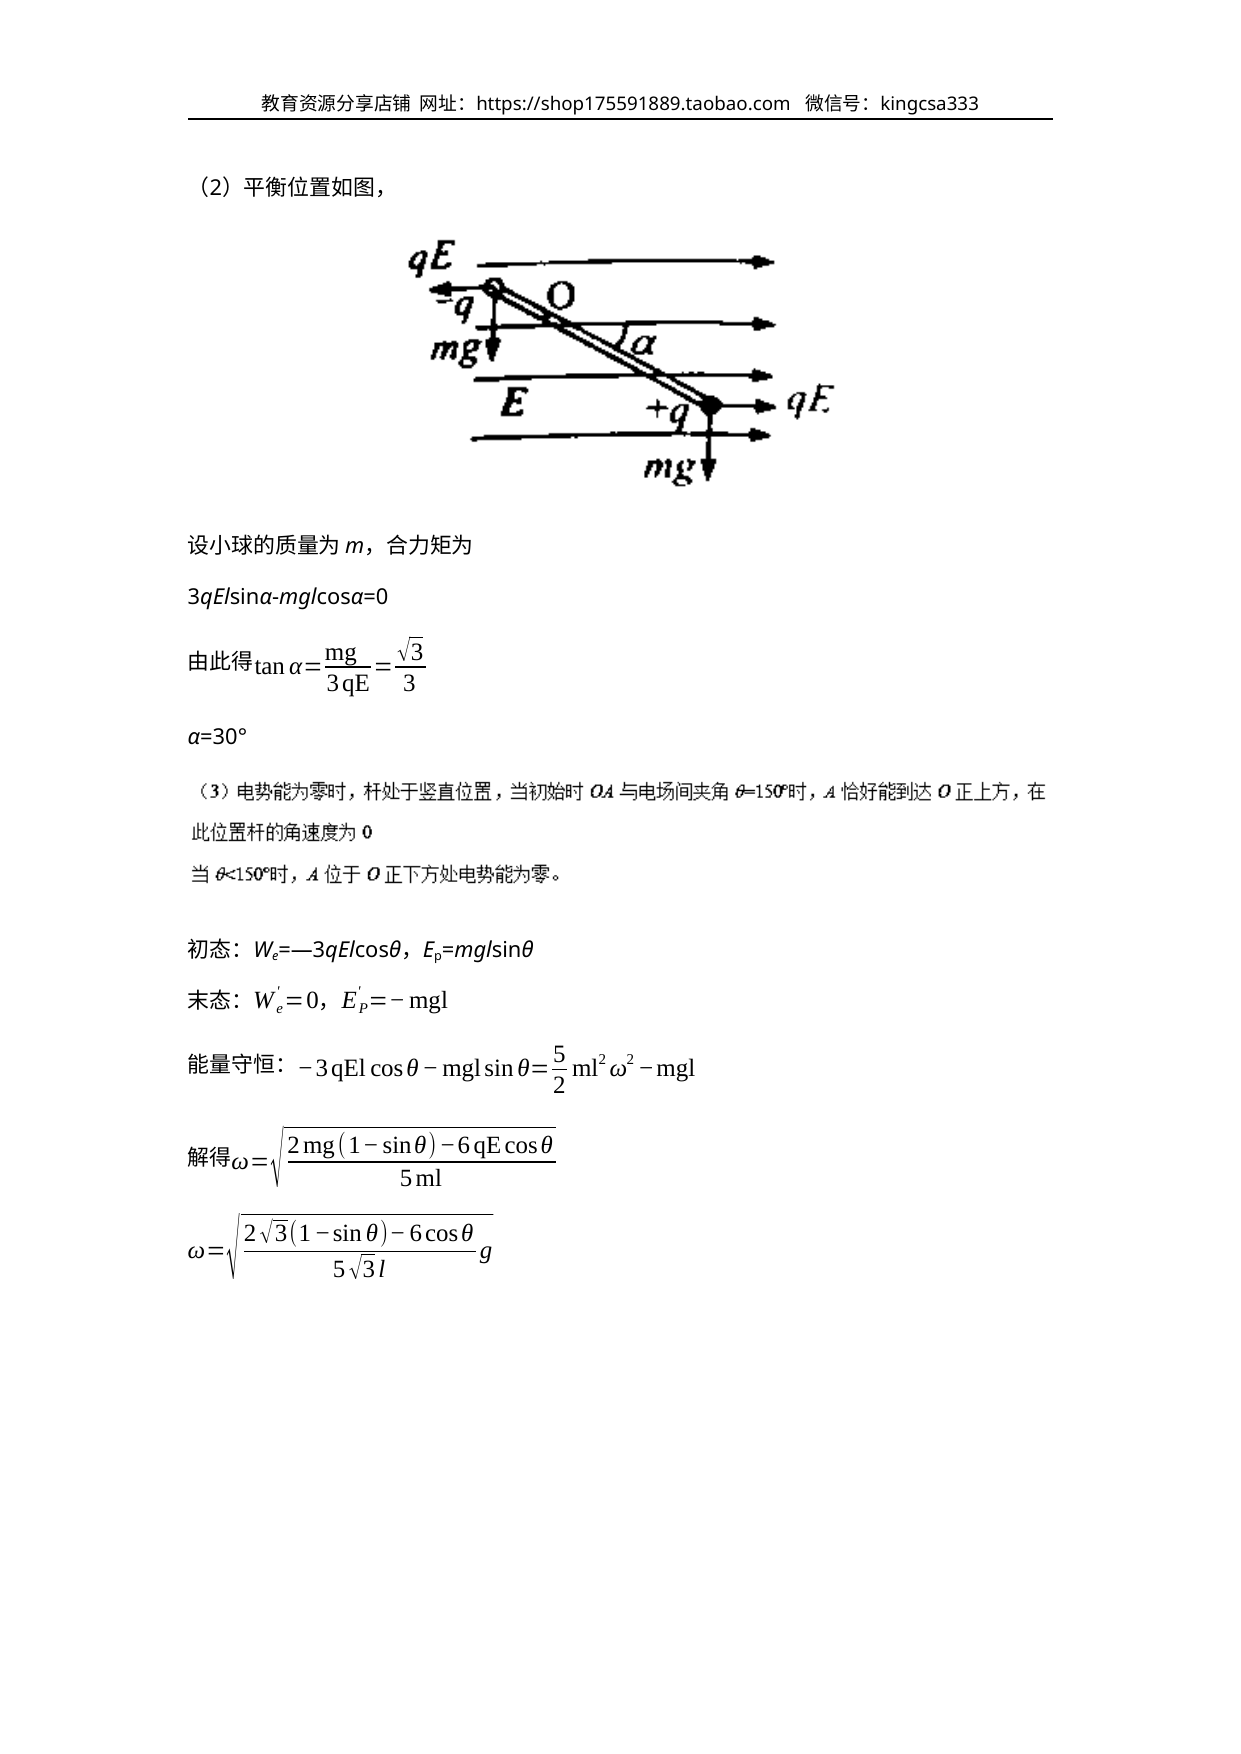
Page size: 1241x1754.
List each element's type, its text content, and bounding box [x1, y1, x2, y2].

text 末态：， [187, 982, 1053, 1018]
text 3qElsinα-mglcosα=0 [187, 578, 1053, 614]
text 解得 [187, 1122, 1053, 1195]
text 能量守恒： [187, 1034, 1053, 1107]
text 初态：We=—3qElcosθ，Ep=mglsinθ [187, 929, 1053, 966]
text 由此得 [187, 629, 1053, 702]
text （2）平衡位置如图， [187, 168, 1053, 204]
picture [187, 769, 1053, 899]
text 设小球的质量为m，合力矩为 [187, 526, 1053, 562]
picture [392, 220, 848, 507]
text α=30° [187, 718, 1053, 754]
